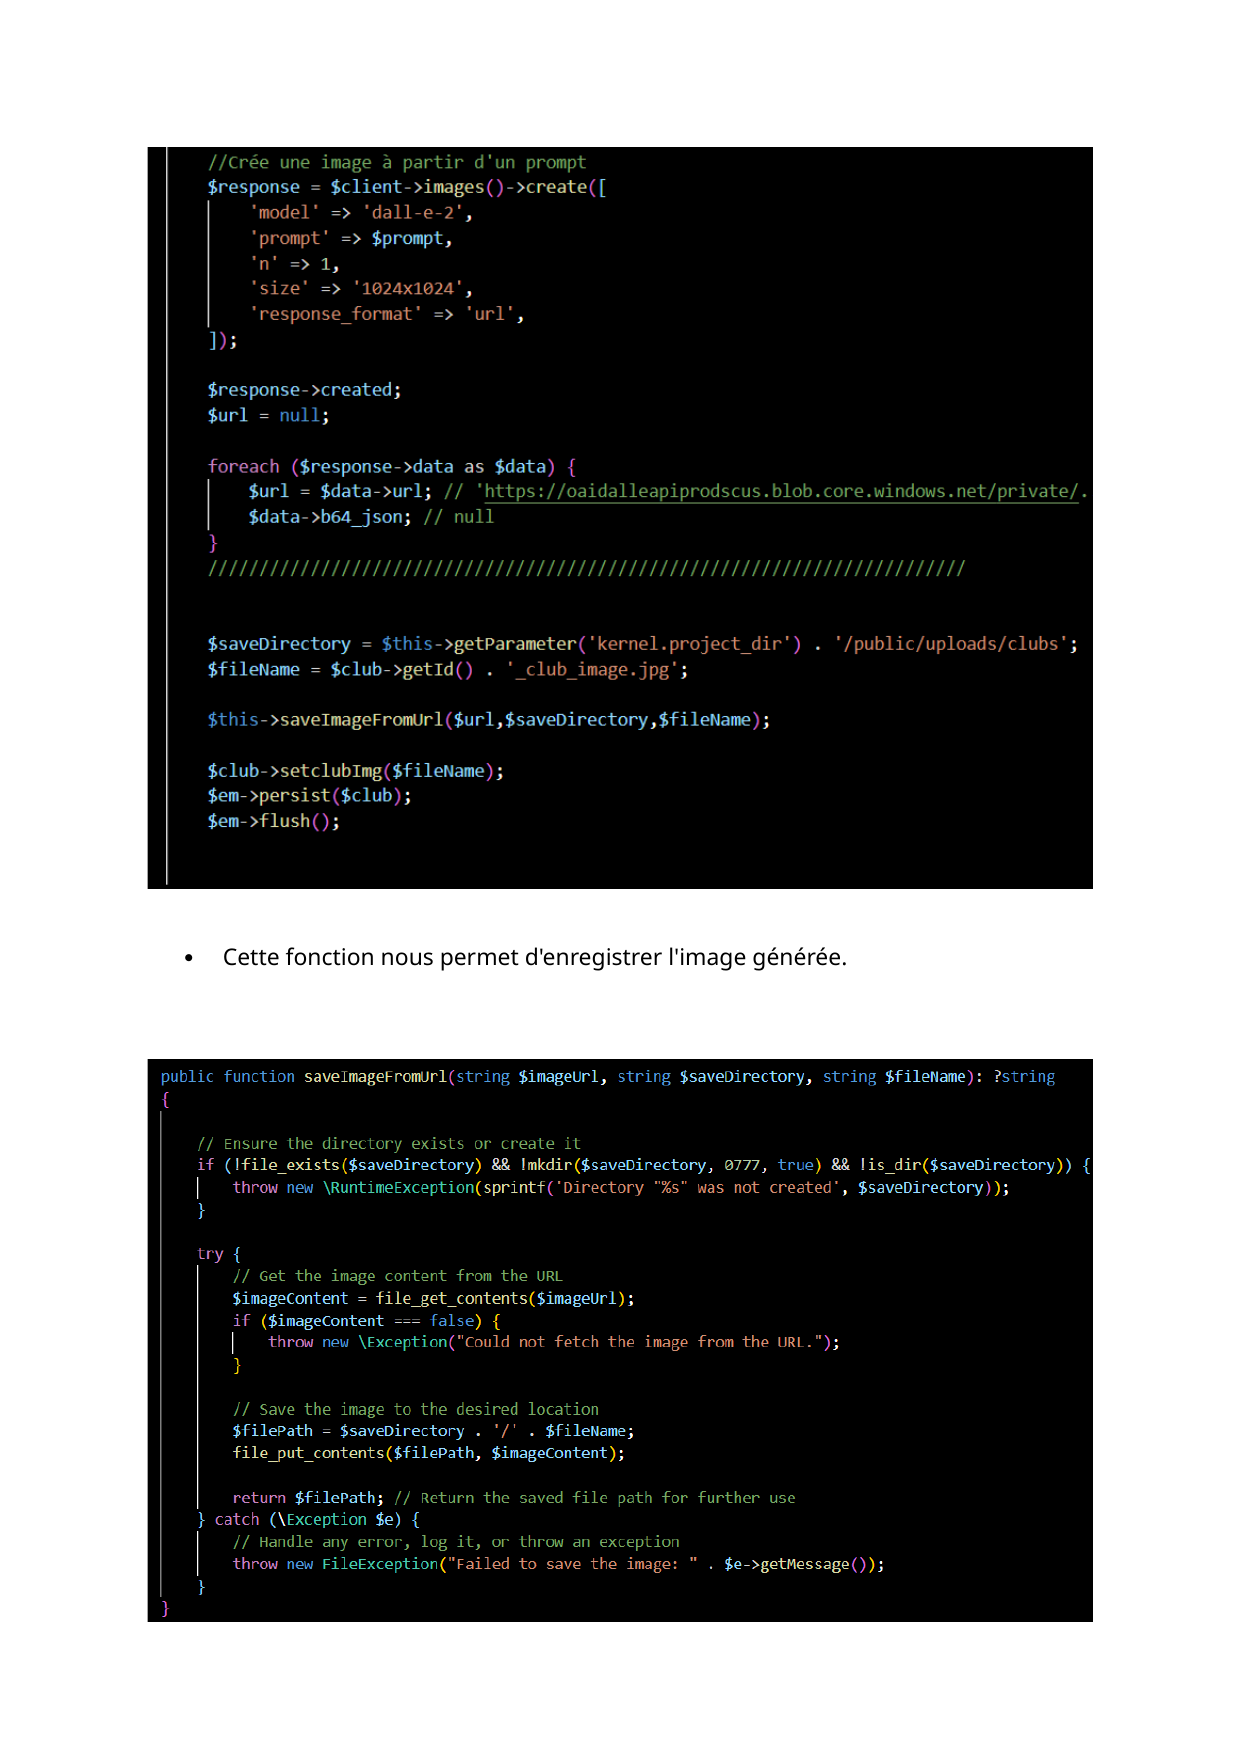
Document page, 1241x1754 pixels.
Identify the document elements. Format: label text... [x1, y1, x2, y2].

picture [147, 1059, 1093, 1622]
picture [147, 147, 1093, 889]
list Cette fonction nous permet d'enregistrer l'image générée. [185, 941, 1093, 972]
